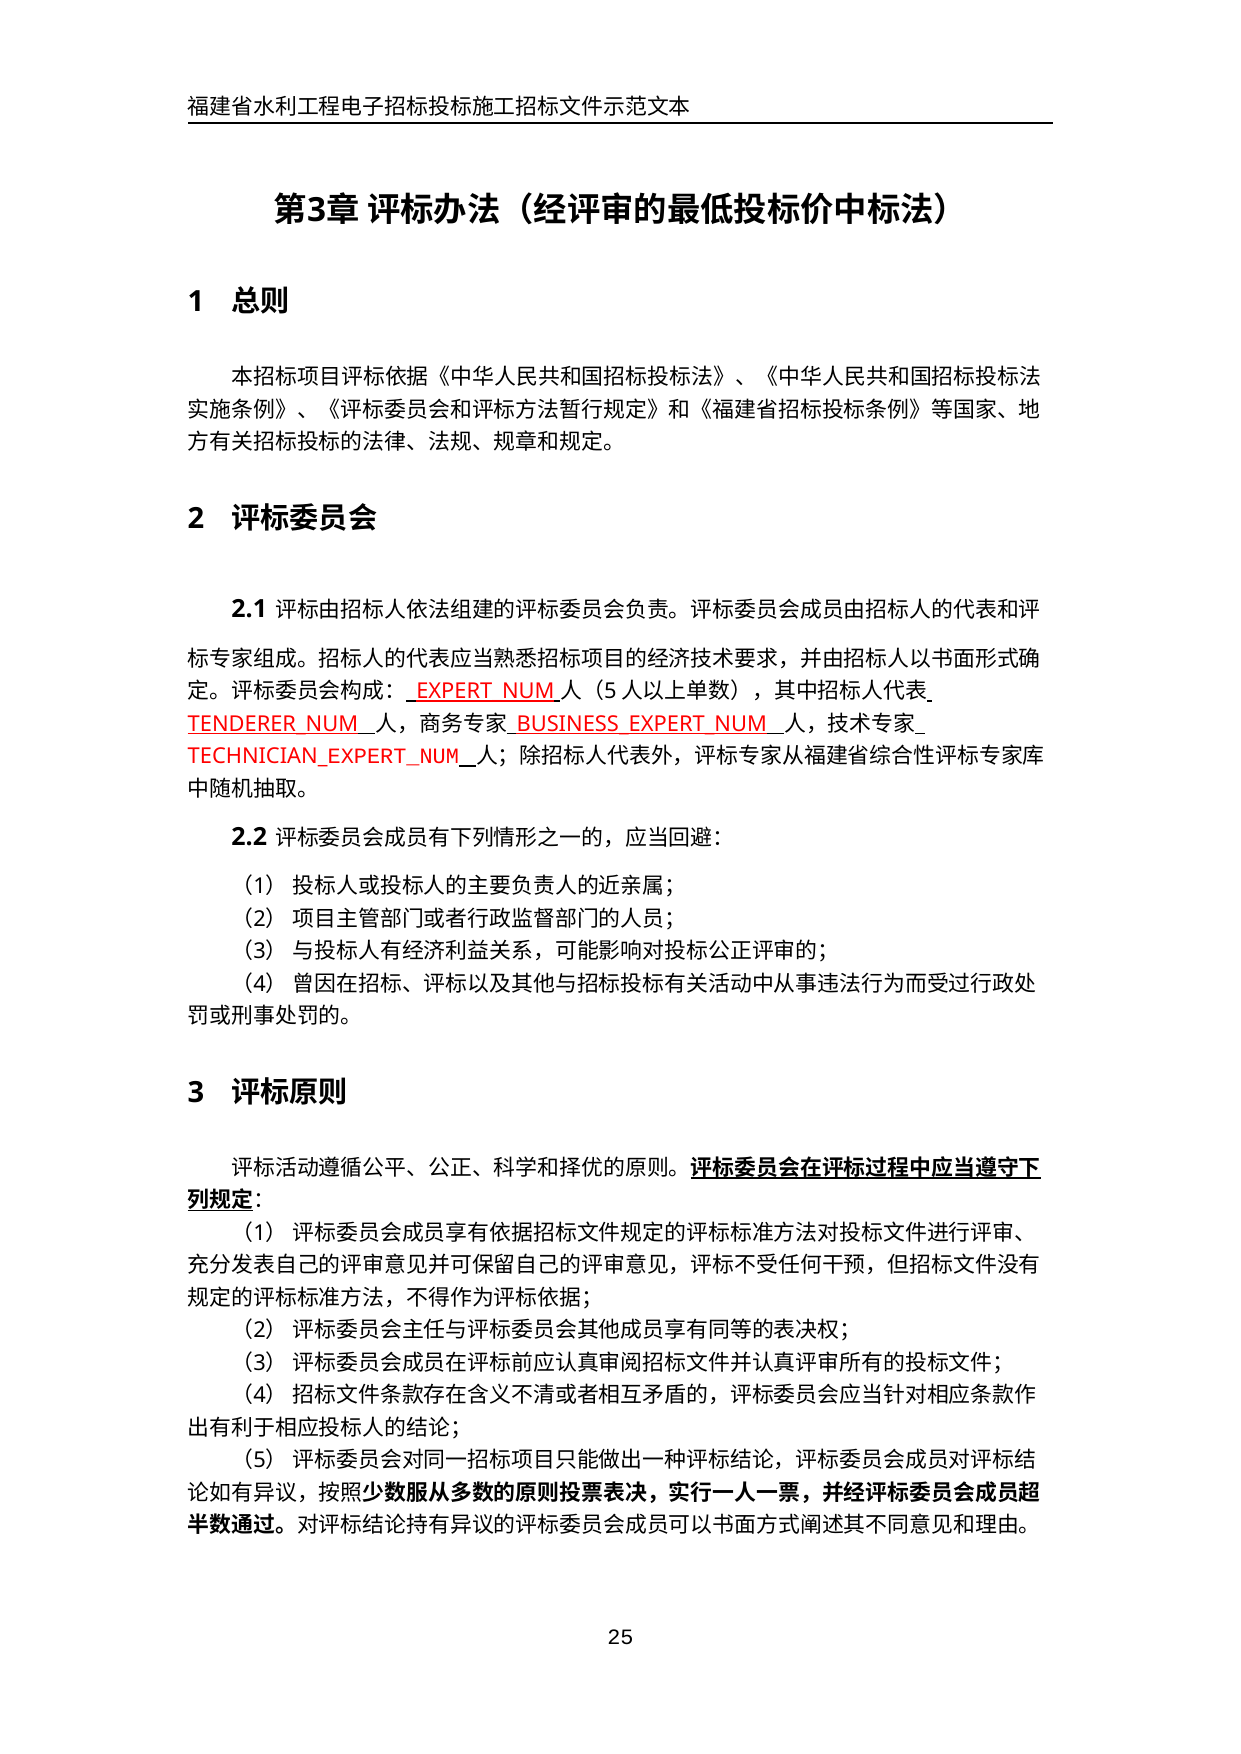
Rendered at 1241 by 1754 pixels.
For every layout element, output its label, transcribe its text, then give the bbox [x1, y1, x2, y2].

list 曾因在招标、评标以及其他与招标投标有关活动中从事违法行为而受过行政处罚或刑事处罚的。 [187, 965, 1053, 1030]
list 评标委员会成员享有依据招标文件规定的评标标准方法对投标文件进行评审、充分发表自己的评审意见并可保留自己的评审意见，评标不受任何干预，但招标文件没有规定的评标标准方法，不得作为评标依据； [187, 1214, 1053, 1312]
list 评标委员会成员在评标前应认真审阅招标文件并认真评审所有的投标文件； [187, 1344, 1053, 1377]
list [187, 1442, 1053, 1539]
list 项目主管部门或者行政监督部门的人员； [187, 900, 1053, 933]
list 评标委员会成员有下列情形之一的，应当回避： [187, 803, 1053, 868]
list 与投标人有经济利益关系，可能影响对投标公正评审的； [187, 933, 1053, 965]
list 招标文件条款存在含义不清或者相互矛盾的，评标委员会应当针对相应条款作出有利于相应投标人的结论； [187, 1377, 1053, 1442]
subtitle 评标办法（经评审的最低投标价中标法） [187, 174, 1053, 239]
subtitle 总则 [187, 267, 1053, 332]
list 投标人或投标人的主要负责人的近亲属； [187, 868, 1053, 900]
subtitle 评标原则 [187, 1057, 1053, 1122]
subtitle 评标委员会 [187, 483, 1053, 548]
list 评标委员会主任与评标委员会其他成员享有同等的表决权； [187, 1312, 1053, 1344]
list 评标由招标人依法组建的评标委员会负责。评标委员会成员由招标人的代表和评标专家组成。招标人的代表应当熟悉招标项目的经济技术要求，并由招标人以书面形式确定。评标委员会构成： EXPERT_NUM 人（5人以上单数），其中招标人代表 TENDERER_NUM 人，商务专家 BUSINESS_EXPERT_NUM 人，技术专家 TECHNICIAN_EXPERT_NUM 人；除招标人代表外，评标专家从福建省综合性评标专家库中随机抽取。 [187, 575, 1053, 803]
text 评标活动遵循公平、公正、科学和择优的原则。评标委员会在评标过程中应当遵守下列规定： [187, 1149, 1053, 1214]
text 本招标项目评标依据《中华人民共和国招标投标法》、《中华人民共和国招标投标法实施条例》、《评标委员会和评标方法暂行规定》和《福建省招标投标条例》等国家、地方有关招标投标的法律、法规、规章和规定。 [187, 359, 1053, 456]
